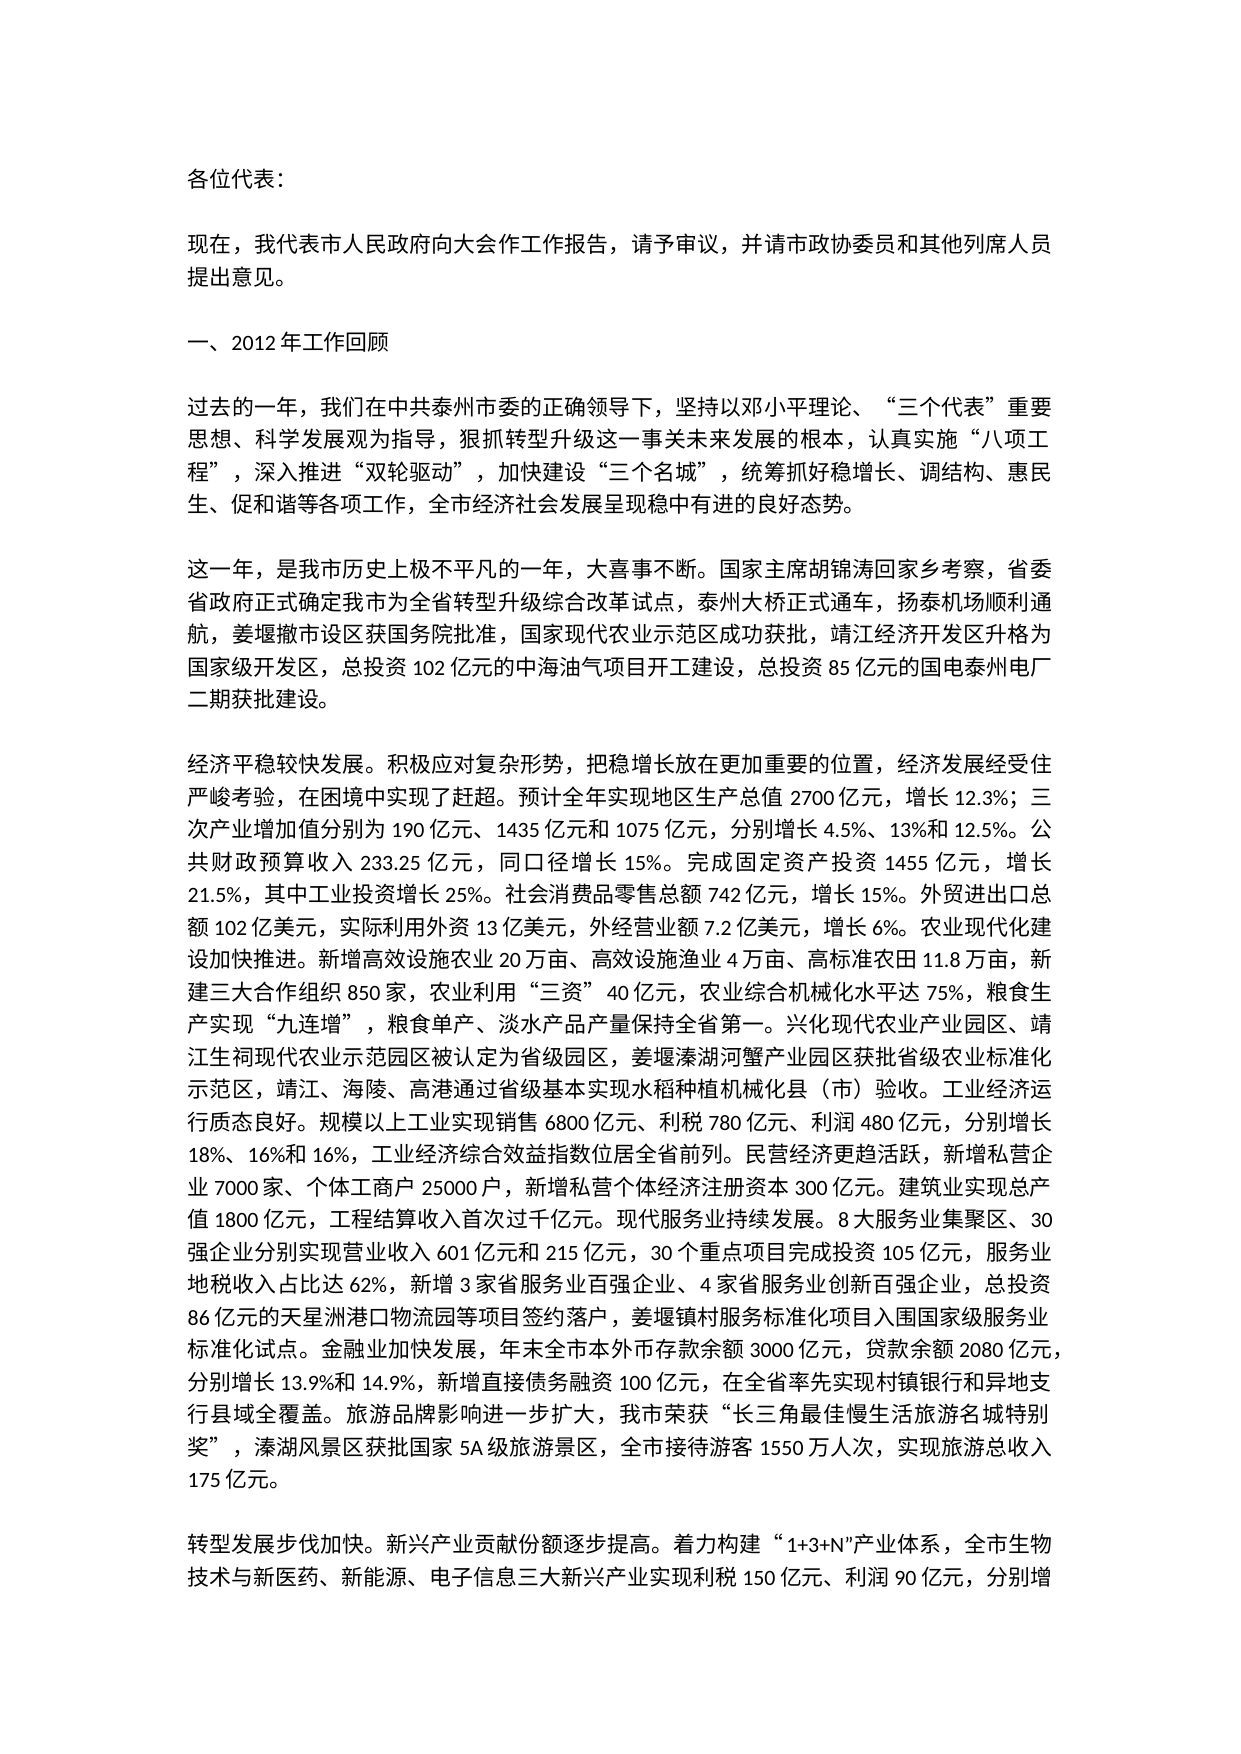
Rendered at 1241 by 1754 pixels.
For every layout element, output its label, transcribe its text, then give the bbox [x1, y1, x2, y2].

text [187, 1527, 1053, 1592]
text 经济平稳较快发展。积极应对复杂形势，把稳增长放在更加重要的位置，经济发展经受住严峻考验，在困境中实现了赶超。预计全年实现地区生产总值2700亿元，增长12.3%；三次产业增加值分别为190亿元、1435亿元和1075亿元，分别增长4.5%、13%和12.5%。公共财政预算收入233.25亿元，同口径增长15%。完成固定资产投资1455亿元，增长21.5%，其中工业投资增长25%。社会消费品零售总额742亿元，增长15%。外贸进出口总额102亿美元，实际利用外资13亿美元，外经营业额7.2亿美元，增长6%。农业现代化建设加快推进。新增高效设施农业20万亩、高效设施渔业4万亩、高标准农田11.8万亩，新建三大合作组织850家，农业利用“三资”40亿元，农业综合机械化水平达75%，粮食生产实现“九连增”，粮食单产、淡水产品产量保持全省第一。兴化现代农业产业园区、靖江生祠现代农业示范园区被认定为省级园区，姜堰溱湖河蟹产业园区获批省级农业标准化示范区，靖江、海陵、高港通过省级基本实现水稻种植机械化县（市）验收。工业经济运行质态良好。规模以上工业实现销售6800亿元、利税780亿元、利润480亿元，分别增长18%、16%和16%，工业经济综合效益指数位居全省前列。民营经济更趋活跃，新增私营企业7000家、个体工商户25000户，新增私营个体经济注册资本300亿元。建筑业实现总产值1800亿元，工程结算收入首次过千亿元。现代服务业持续发展。8大服务业集聚区、30强企业分别实现营业收入601亿元和215亿元，30个重点项目完成投资105亿元，服务业地税收入占比达62%，新增3家省服务业百强企业、4家省服务业创新百强企业，总投资86亿元的天星洲港口物流园等项目签约落户，姜堰镇村服务标准化项目入围国家级服务业标准化试点。金融业加快发展，年末全市本外币存款余额3000亿元，贷款余额2080亿元，分别增长13.9%和14.9%，新增直接债务融资100亿元，在全省率先实现村镇银行和异地支行县域全覆盖。旅游品牌影响进一步扩大，我市荣获“长三角最佳慢生活旅游名城特别奖”，溱湖风景区获批国家5A级旅游景区，全市接待游客1550万人次，实现旅游总收入175亿元。 [187, 747, 1053, 1494]
text 过去的一年，我们在中共泰州市委的正确领导下，坚持以邓小平理论、“三个代表”重要思想、科学发展观为指导，狠抓转型升级这一事关未来发展的根本，认真实施“八项工程”，深入推进“双轮驱动”，加快建设“三个名城”，统筹抓好稳增长、调结构、惠民生、促和谐等各项工作，全市经济社会发展呈现稳中有进的良好态势。 [187, 389, 1053, 519]
text 各位代表： [187, 162, 1053, 194]
text 这一年，是我市历史上极不平凡的一年，大喜事不断。国家主席胡锦涛回家乡考察，省委、省政府正式确定我市为全省转型升级综合改革试点，泰州大桥正式通车，扬泰机场顺利通航，姜堰撤市设区获国务院批准，国家现代农业示范区成功获批，靖江经济开发区升格为国家级开发区，总投资102亿元的中海油气项目开工建设，总投资85亿元的国电泰州电厂二期获批建设。 [187, 552, 1053, 714]
text 一、2012年工作回顾 [187, 324, 1053, 357]
text 现在，我代表市人民政府向大会作工作报告，请予审议，并请市政协委员和其他列席人员提出意见。 [187, 227, 1053, 292]
